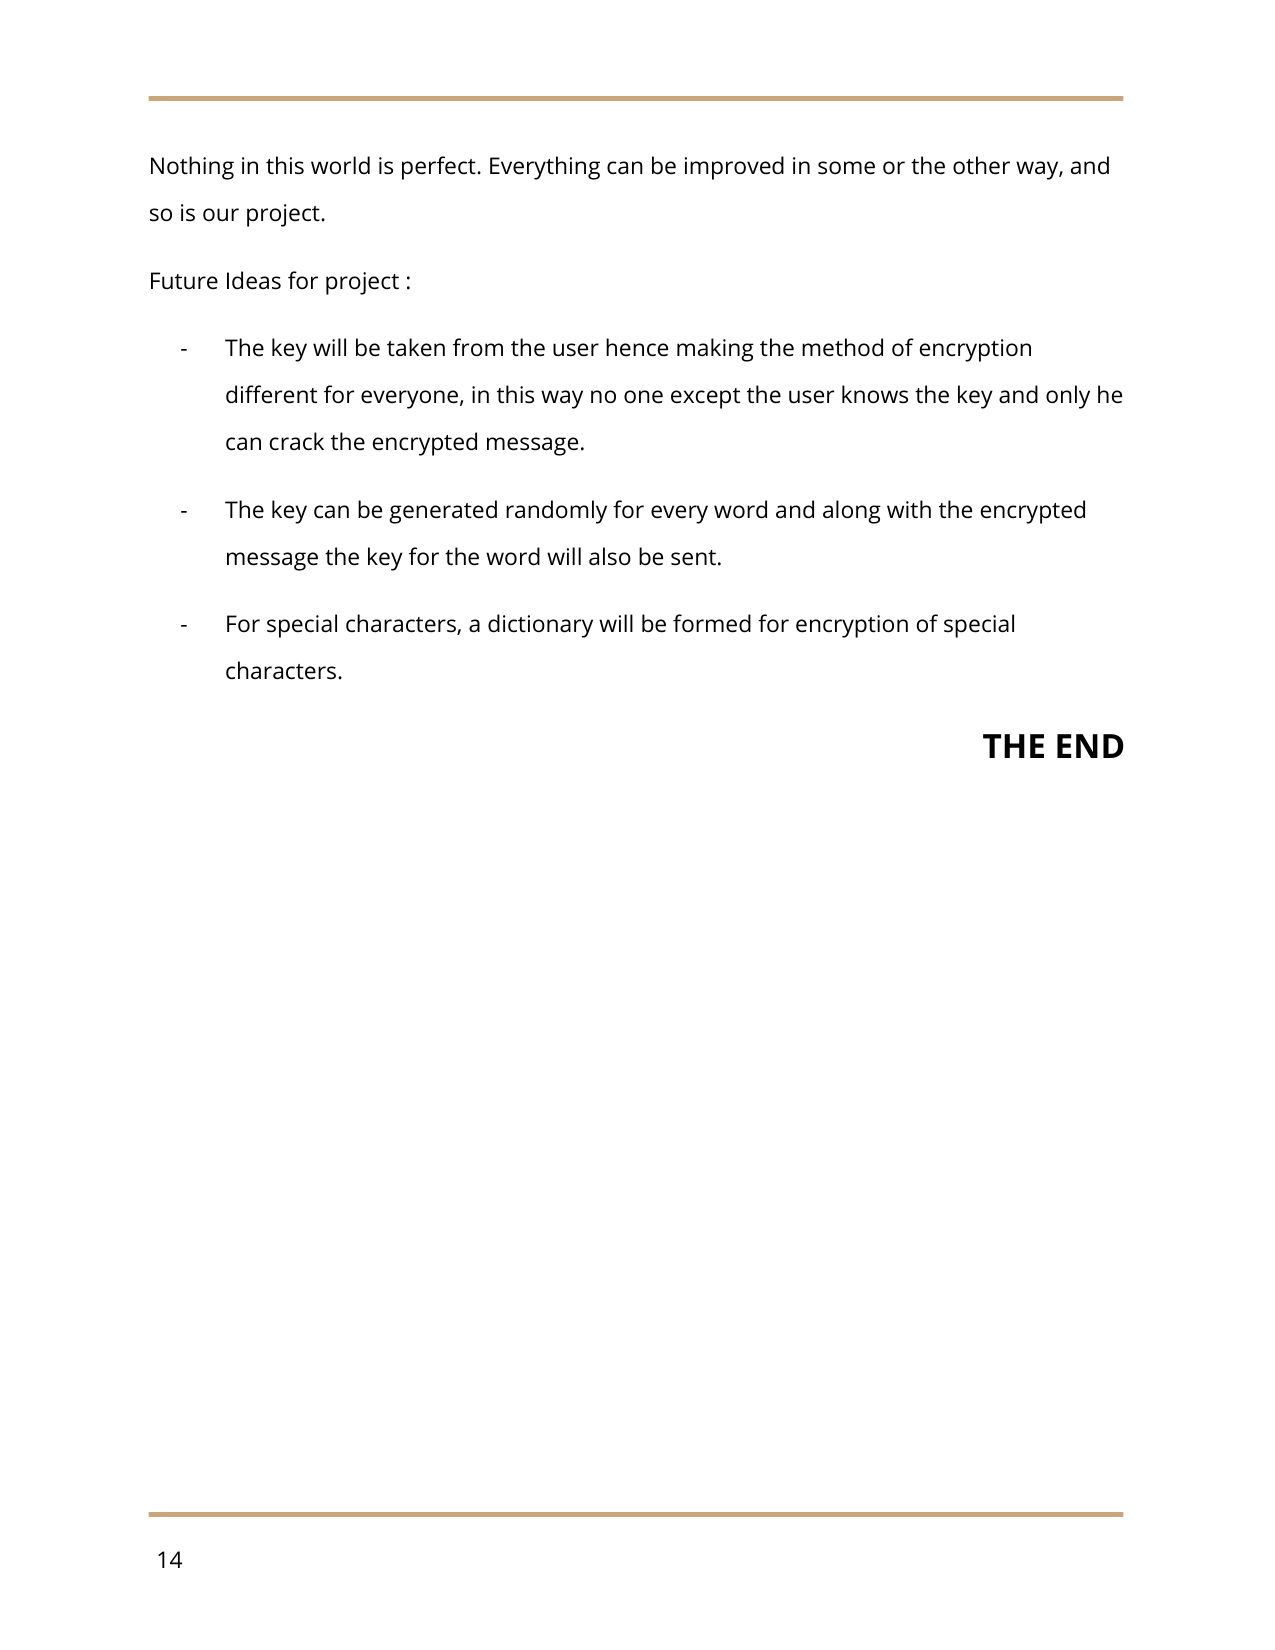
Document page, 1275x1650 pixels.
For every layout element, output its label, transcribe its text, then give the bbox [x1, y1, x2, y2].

picture [148, 96, 1124, 101]
text THE END [225, 723, 1125, 768]
list For special characters, a dictionary will be formed for encryption of special characters. [187, 608, 1125, 686]
picture [148, 1512, 1124, 1517]
text Nothing in this world is perfect. Everything can be improved in some or the other way, and so is our project. [148, 150, 1125, 228]
list The key can be generated randomly for every word and along with the encrypted message the key for the word will also be sent. [187, 494, 1125, 572]
text Future Ideas for project : [148, 264, 1125, 296]
list The key will be taken from the user hence making the method of encryption different for everyone, in this way no one except the user knows the key and only he can crack the encrypted message. [187, 332, 1125, 457]
